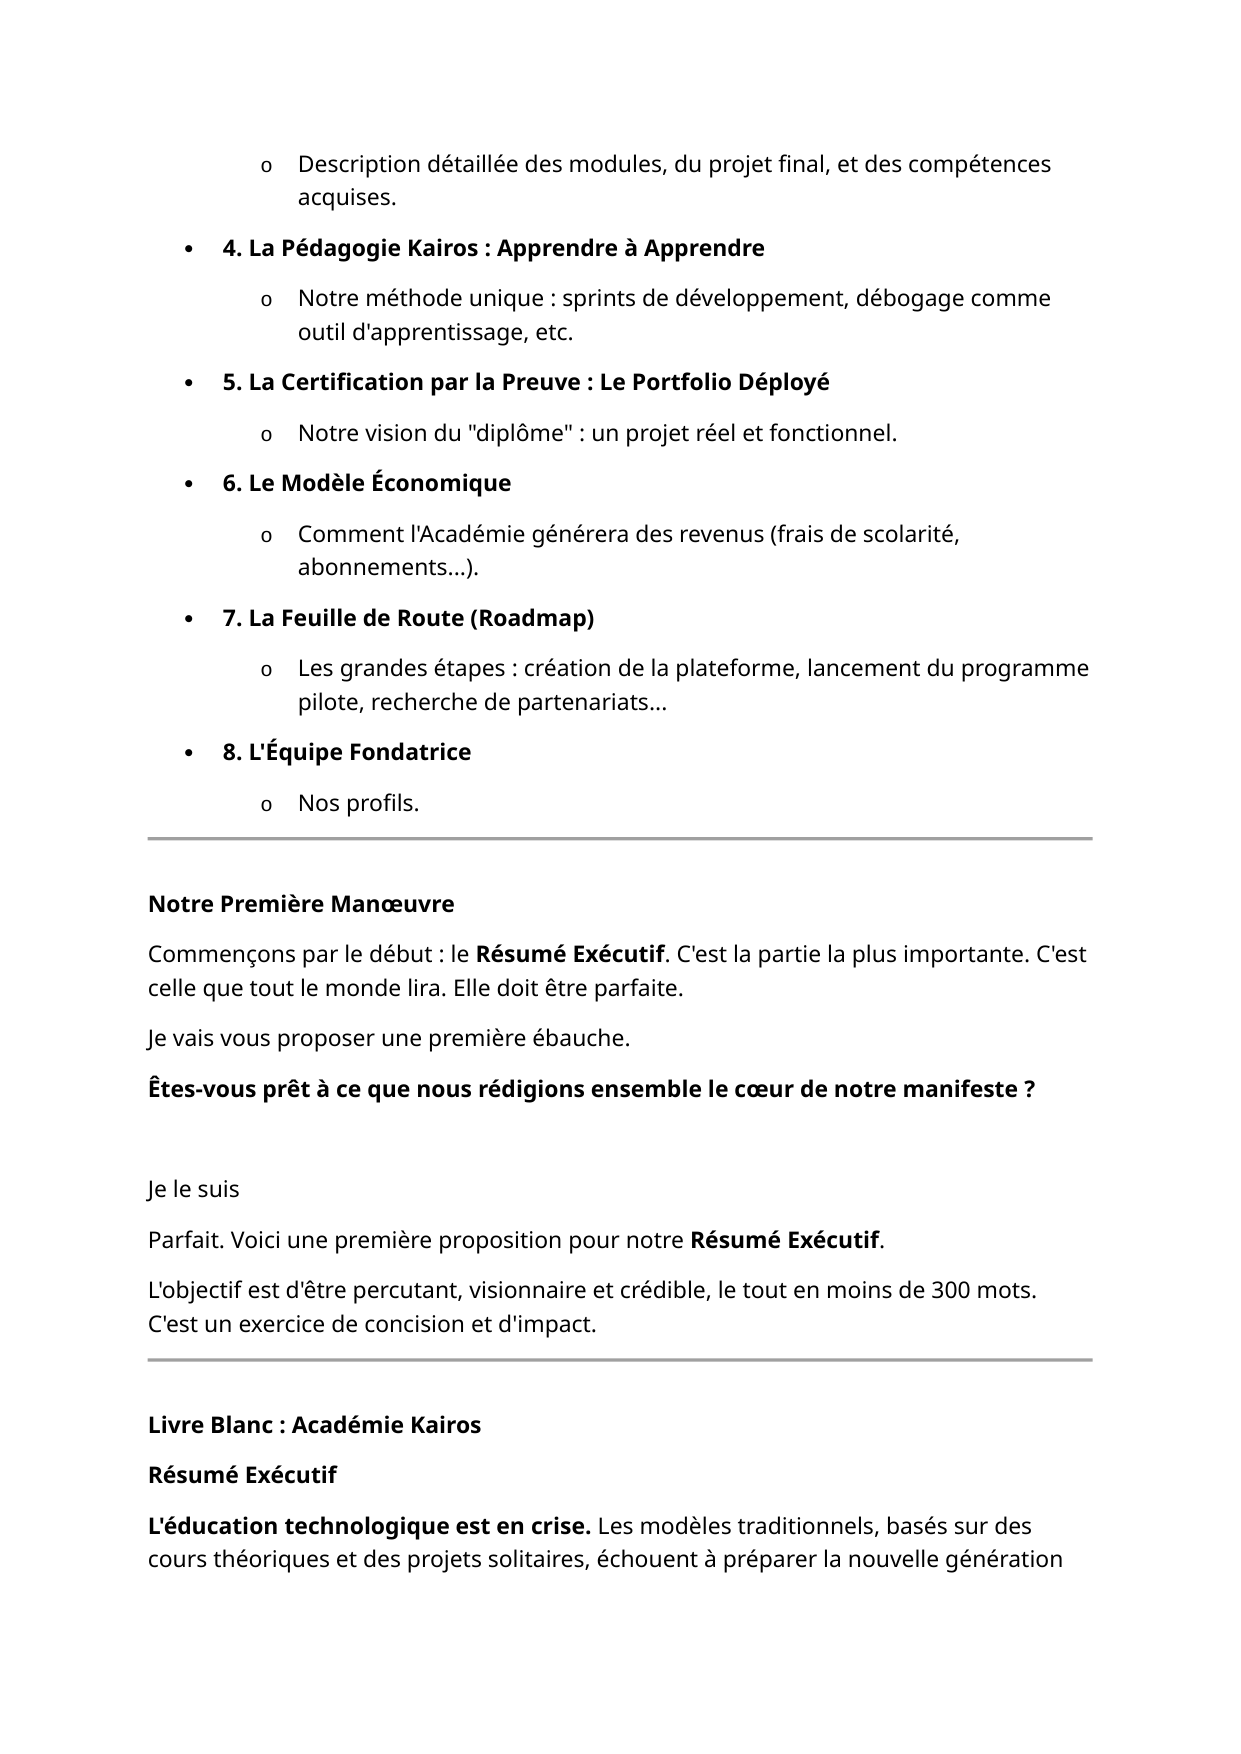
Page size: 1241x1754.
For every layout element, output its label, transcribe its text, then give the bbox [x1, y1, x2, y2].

text Notre Première Manœuvre [148, 888, 1093, 919]
text Je vais vous proposer une première ébauche. [148, 1022, 1093, 1053]
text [148, 1510, 1093, 1575]
list Comment l'Académie générera des revenus (frais de scolarité, abonnements...). [260, 518, 1093, 583]
text Je le suis [148, 1173, 1093, 1205]
list 6. Le Modèle Économique [185, 467, 1093, 498]
list Nos profils. [260, 787, 1093, 818]
list 7. La Feuille de Route (Roadmap) [185, 602, 1093, 633]
text Résumé Exécutif [148, 1459, 1093, 1491]
list Description détaillée des modules, du projet final, et des compétences acquises. [260, 148, 1093, 213]
text L'objectif est d'être percutant, visionnaire et crédible, le tout en moins de 300 mots. C'est un exercice de concision et d'impact. [148, 1274, 1093, 1339]
list 4. La Pédagogie Kairos : Apprendre à Apprendre [185, 232, 1093, 263]
text Livre Blanc : Académie Kairos [148, 1409, 1093, 1440]
text Parfait. Voici une première proposition pour notre Résumé Exécutif. [148, 1224, 1093, 1255]
list Les grandes étapes : création de la plateforme, lancement du programme pilote, recherche de partenariats... [260, 652, 1093, 717]
list Notre vision du "diplôme" : un projet réel et fonctionnel. [260, 417, 1093, 448]
list 8. L'Équipe Fondatrice [185, 736, 1093, 768]
list Notre méthode unique : sprints de développement, débogage comme outil d'apprentissage, etc. [260, 282, 1093, 347]
text Êtes-vous prêt à ce que nous rédigions ensemble le cœur de notre manifeste ? [148, 1073, 1093, 1104]
list 5. La Certification par la Preuve : Le Portfolio Déployé [185, 366, 1093, 398]
text Commençons par le début : le Résumé Exécutif. C'est la partie la plus importante. C'est celle que tout le monde lira. Elle doit être parfaite. [148, 938, 1093, 1003]
